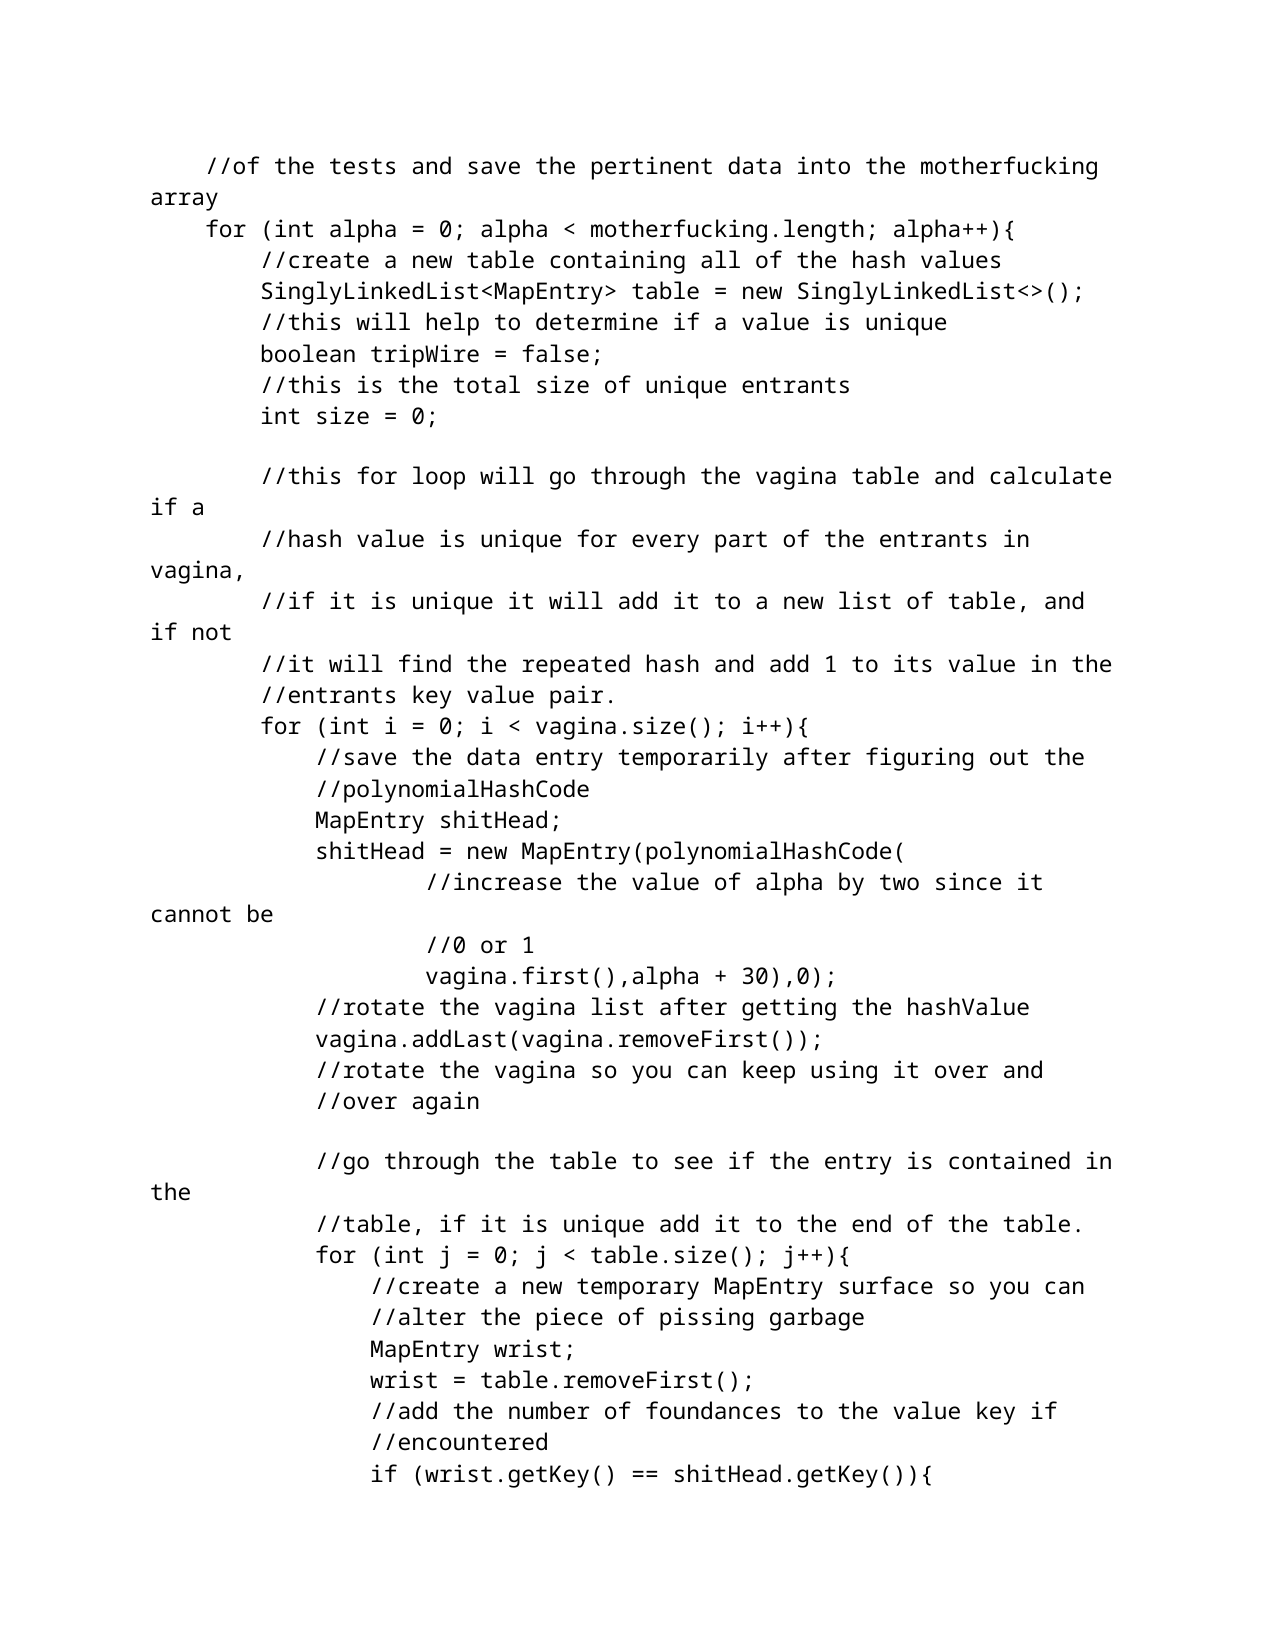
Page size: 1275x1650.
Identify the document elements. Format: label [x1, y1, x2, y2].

text [150, 150, 1125, 1489]
